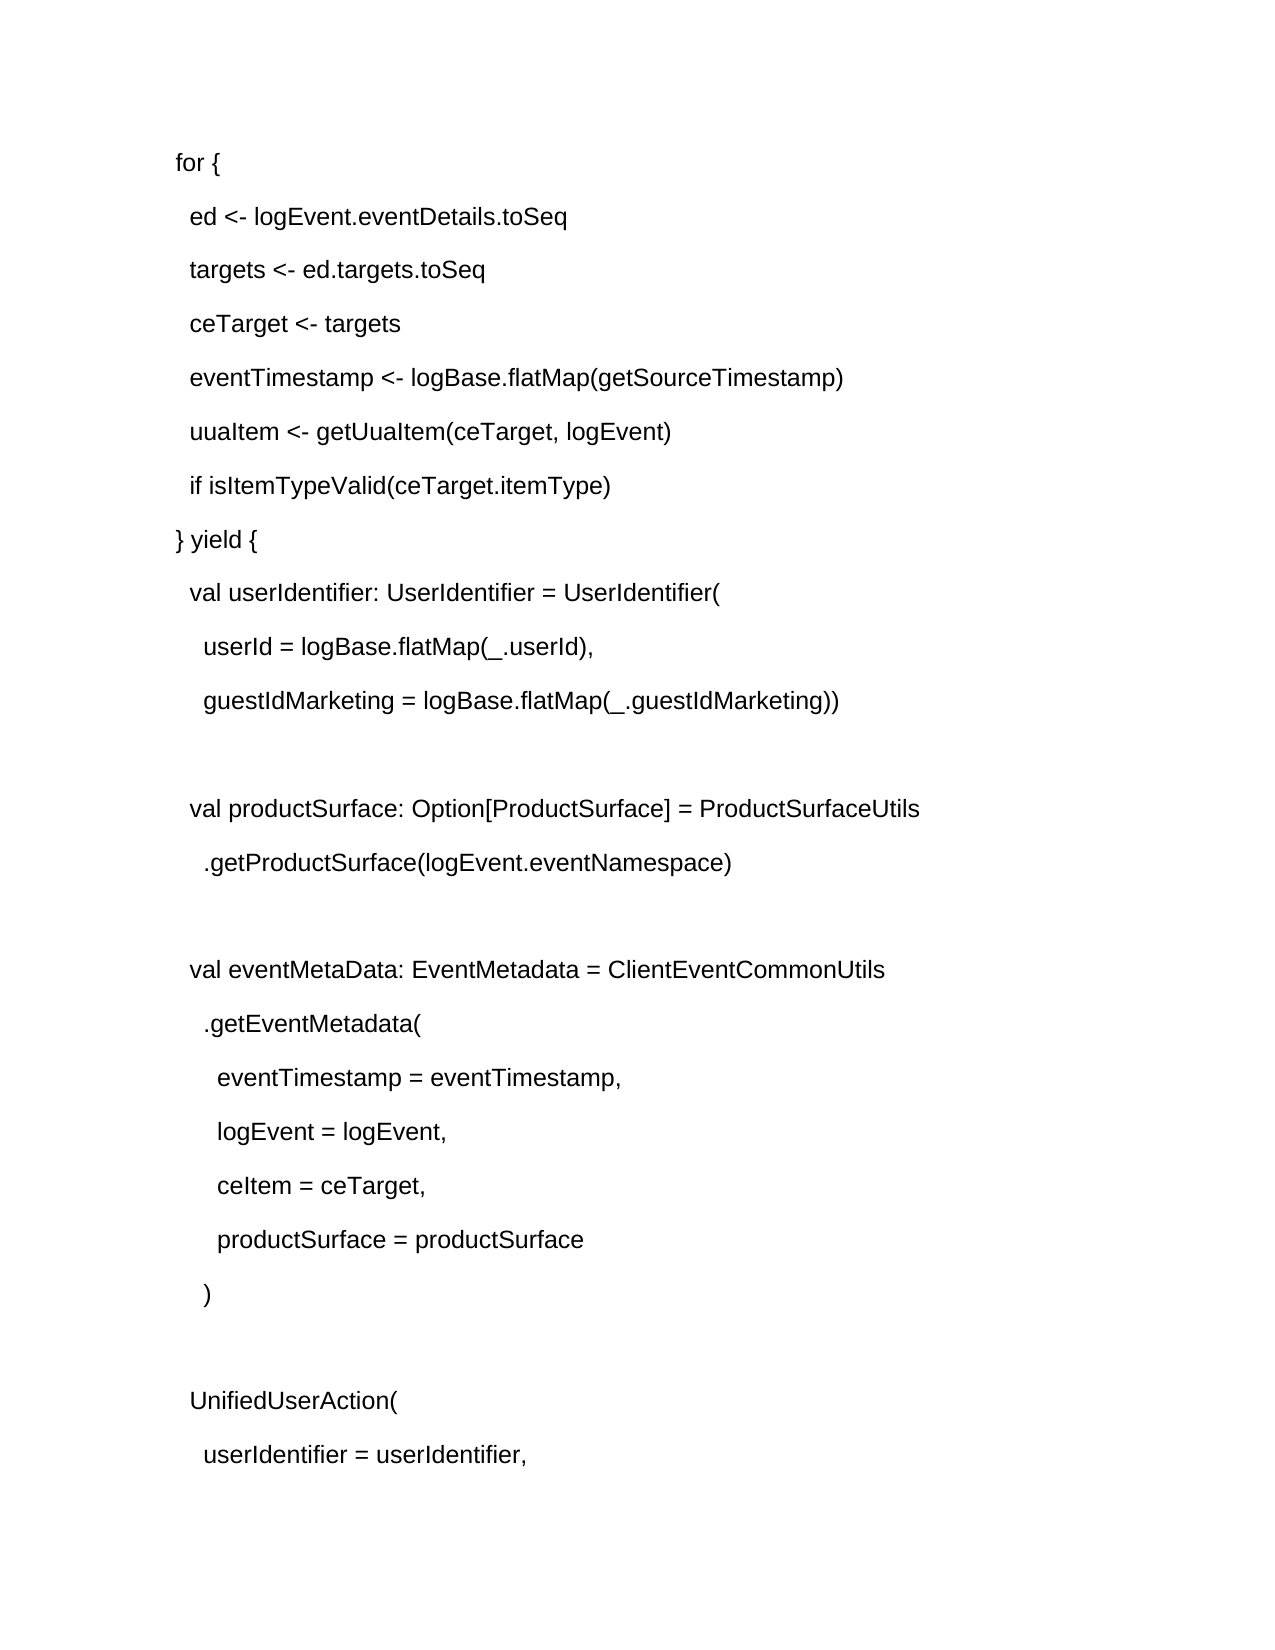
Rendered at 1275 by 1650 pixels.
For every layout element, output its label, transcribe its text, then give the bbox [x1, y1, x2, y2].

text userIdentifier = userIdentifier, [148, 1440, 1127, 1469]
text .getProductSurface(logEvent.eventNamespace) [148, 848, 1127, 876]
text if isItemTypeValid(ceTarget.itemType) [148, 471, 1127, 499]
text userId = logBase.flatMap(_.userId), [148, 632, 1127, 661]
text productSurface = productSurface [148, 1225, 1127, 1253]
text ed <- logEvent.eventDetails.toSeq [148, 201, 1127, 230]
text val productSurface: Option[ProductSurface] = ProductSurfaceUtils [148, 794, 1127, 823]
text ) [148, 1278, 1127, 1307]
text for { [148, 148, 1127, 176]
text val userIdentifier: UserIdentifier = UserIdentifier( [148, 578, 1127, 607]
text eventTimestamp = eventTimestamp, [148, 1063, 1127, 1092]
text guestIdMarketing = logBase.flatMap(_.guestIdMarketing)) [148, 686, 1127, 715]
text targets <- ed.targets.toSeq [148, 255, 1127, 284]
text uuaItem <- getUuaItem(ceTarget, logEvent) [148, 417, 1127, 446]
text .getEventMetadata( [148, 1009, 1127, 1038]
text val eventMetaData: EventMetadata = ClientEventCommonUtils [148, 955, 1127, 984]
text ceTarget <- targets [148, 309, 1127, 338]
text UnifiedUserAction( [148, 1386, 1127, 1415]
text logEvent = logEvent, [148, 1117, 1127, 1146]
text } yield { [148, 524, 1127, 553]
text eventTimestamp <- logBase.flatMap(getSourceTimestamp) [148, 363, 1127, 392]
text ceItem = ceTarget, [148, 1171, 1127, 1199]
